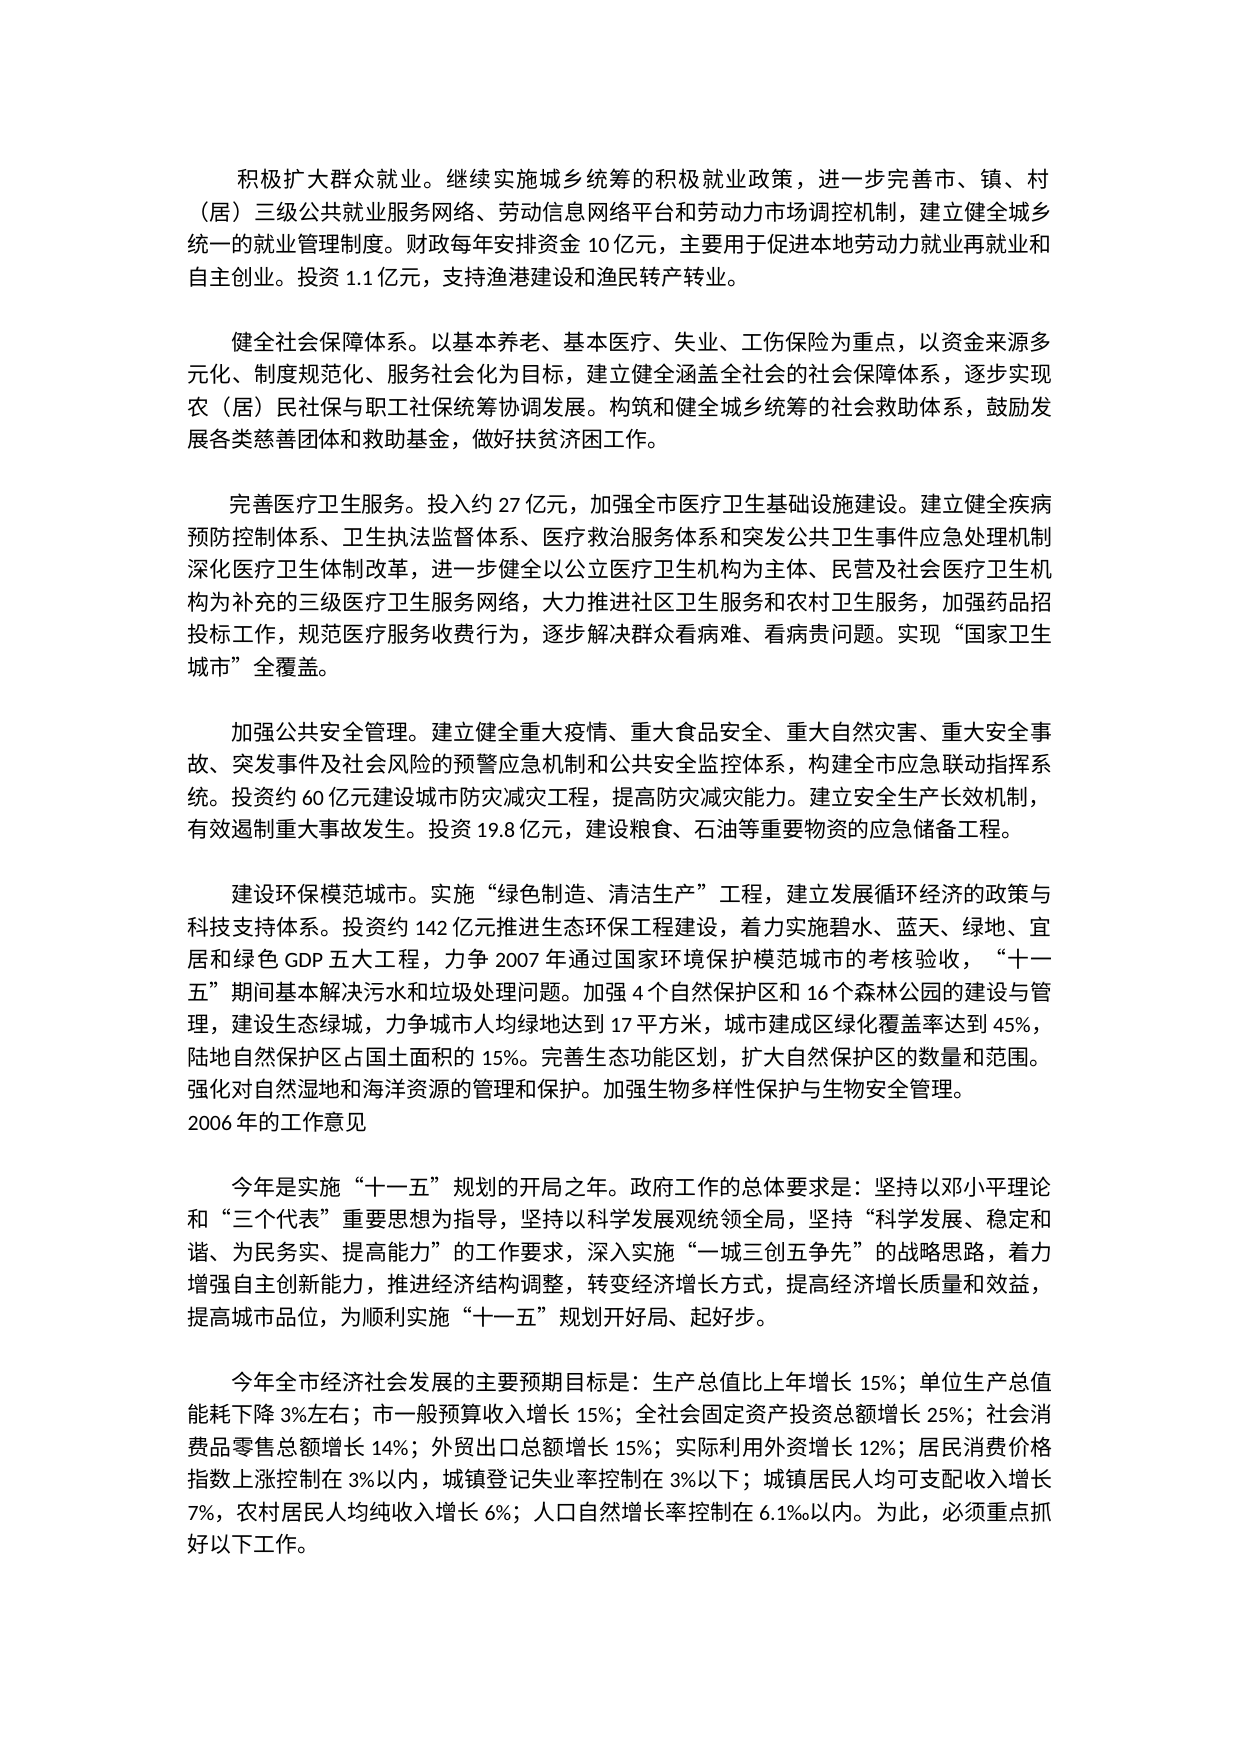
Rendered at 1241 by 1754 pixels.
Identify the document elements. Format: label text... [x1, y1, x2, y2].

text 2006年的工作意见 [187, 1104, 1053, 1137]
text 完善医疗卫生服务。投入约27亿元，加强全市医疗卫生基础设施建设。建立健全疾病预防控制体系、卫生执法监督体系、医疗救治服务体系和突发公共卫生事件应急处理机制。深化医疗卫生体制改革，进一步健全以公立医疗卫生机构为主体、民营及社会医疗卫生机构为补充的三级医疗卫生服务网络，大力推进社区卫生服务和农村卫生服务，加强药品招投标工作，规范医疗服务收费行为，逐步解决群众看病难、看病贵问题。实现“国家卫生城市”全覆盖。 [187, 487, 1053, 682]
text 健全社会保障体系。以基本养老、基本医疗、失业、工伤保险为重点，以资金来源多元化、制度规范化、服务社会化为目标，建立健全涵盖全社会的社会保障体系，逐步实现农（居）民社保与职工社保统筹协调发展。构筑和健全城乡统筹的社会救助体系，鼓励发展各类慈善团体和救助基金，做好扶贫济困工作。 [187, 324, 1053, 454]
text 建设环保模范城市。实施“绿色制造、清洁生产”工程，建立发展循环经济的政策与科技支持体系。投资约142亿元推进生态环保工程建设，着力实施碧水、蓝天、绿地、宜居和绿色GDP五大工程，力争2007年通过国家环境保护模范城市的考核验收，“十一五”期间基本解决污水和垃圾处理问题。加强4个自然保护区和16个森林公园的建设与管理，建设生态绿城，力争城市人均绿地达到17平方米，城市建成区绿化覆盖率达到45%，陆地自然保护区占国土面积的15%。完善生态功能区划，扩大自然保护区的数量和范围。强化对自然湿地和海洋资源的管理和保护。加强生物多样性保护与生物安全管理。 [187, 877, 1053, 1104]
text 积极扩大群众就业。继续实施城乡统筹的积极就业政策，进一步完善市、镇、村（居）三级公共就业服务网络、劳动信息网络平台和劳动力市场调控机制，建立健全城乡统一的就业管理制度。财政每年安排资金10亿元，主要用于促进本地劳动力就业再就业和自主创业。投资1.1亿元，支持渔港建设和渔民转产转业。 [187, 162, 1053, 292]
text 今年是实施“十一五”规划的开局之年。政府工作的总体要求是：坚持以邓小平理论和“三个代表”重要思想为指导，坚持以科学发展观统领全局，坚持“科学发展、稳定和谐、为民务实、提高能力”的工作要求，深入实施“一城三创五争先”的战略思路，着力增强自主创新能力，推进经济结构调整，转变经济增长方式，提高经济增长质量和效益，提高城市品位，为顺利实施“十一五”规划开好局、起好步。 [187, 1169, 1053, 1332]
text 加强公共安全管理。建立健全重大疫情、重大食品安全、重大自然灾害、重大安全事故、突发事件及社会风险的预警应急机制和公共安全监控体系，构建全市应急联动指挥系统。投资约60亿元建设城市防灾减灾工程，提高防灾减灾能力。建立安全生产长效机制，有效遏制重大事故发生。投资19.8亿元，建设粮食、石油等重要物资的应急储备工程。 [187, 714, 1053, 844]
text 今年全市经济社会发展的主要预期目标是：生产总值比上年增长15%；单位生产总值能耗下降3%左右；市一般预算收入增长15%；全社会固定资产投资总额增长25%；社会消费品零售总额增长14%；外贸出口总额增长15%；实际利用外资增长12%；居民消费价格指数上涨控制在3%以内，城镇登记失业率控制在3%以下；城镇居民人均可支配收入增长7%，农村居民人均纯收入增长6%；人口自然增长率控制在6.1‰以内。为此，必须重点抓好以下工作。 [187, 1364, 1053, 1559]
